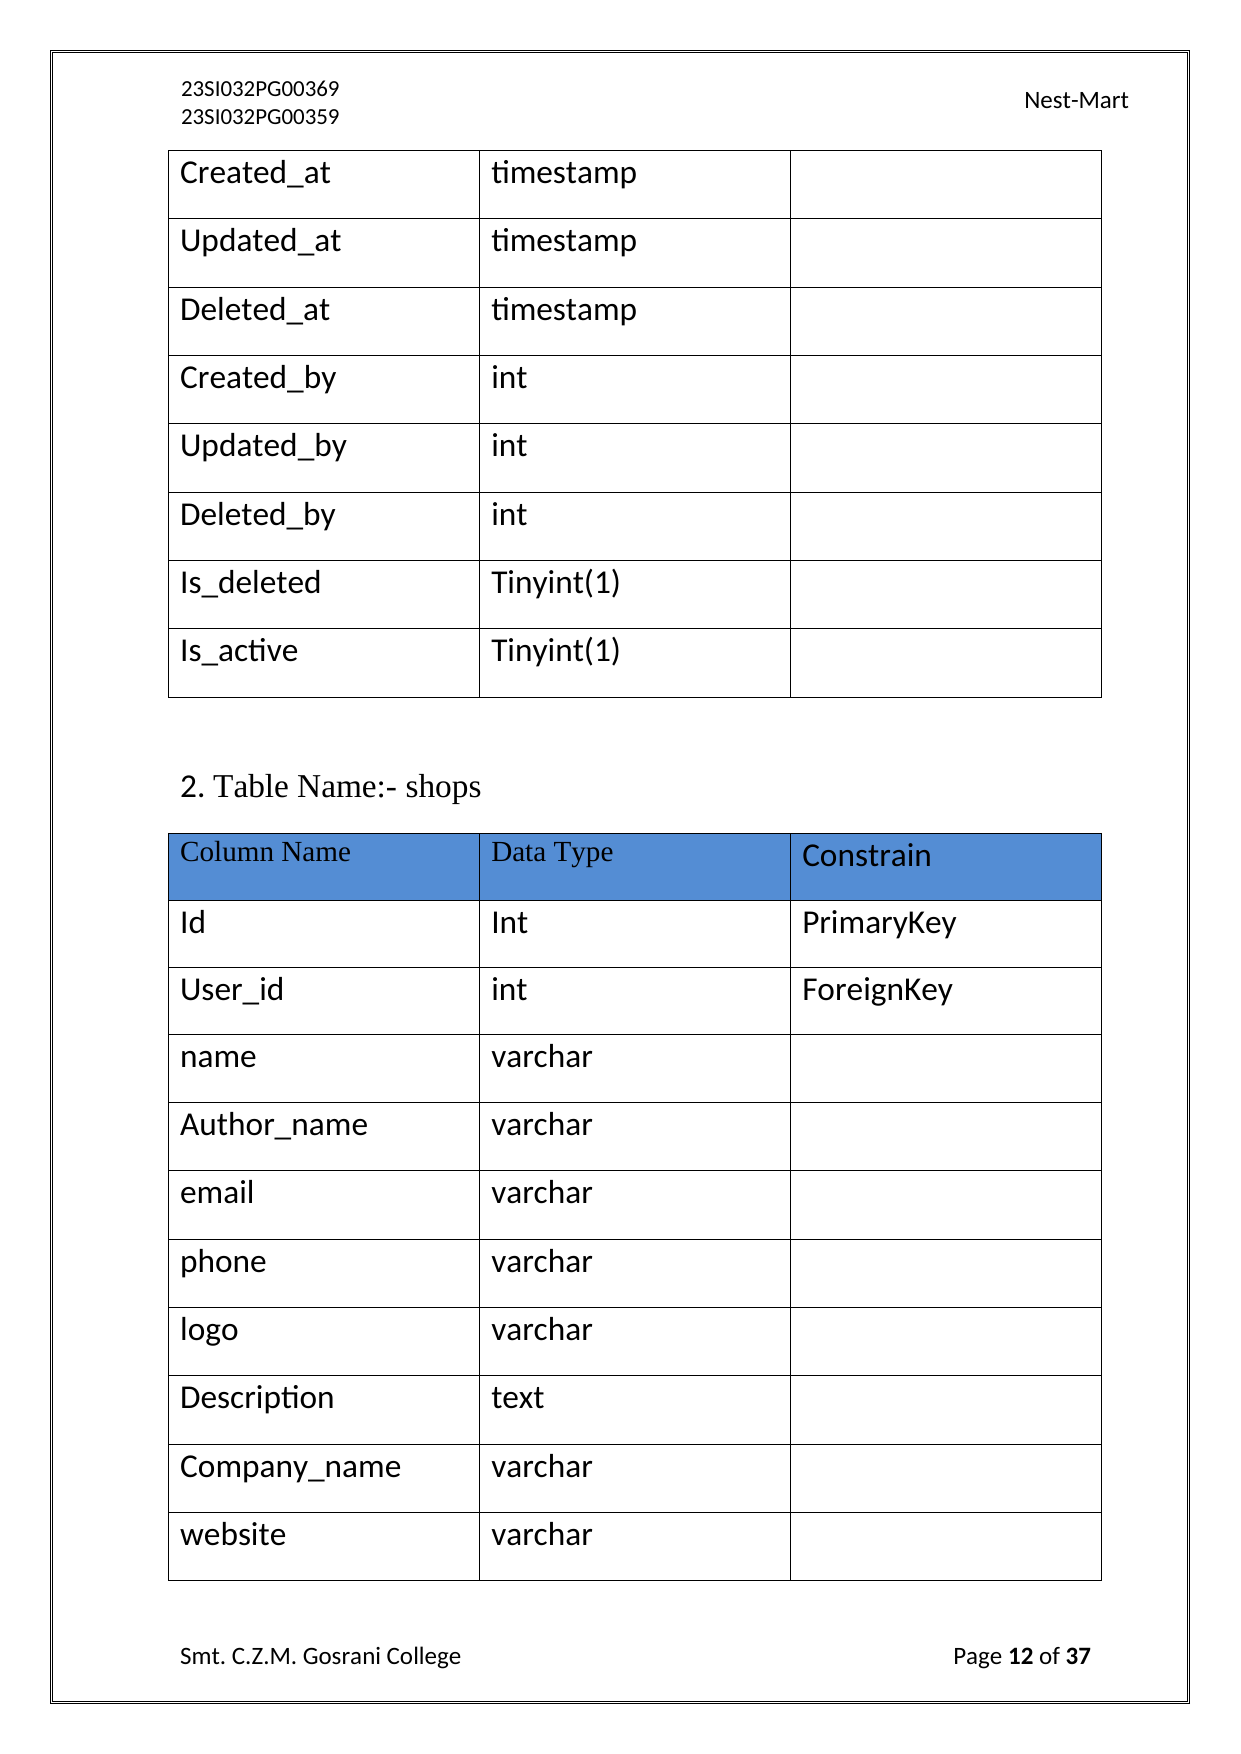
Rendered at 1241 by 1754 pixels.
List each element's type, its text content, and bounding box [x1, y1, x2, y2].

table_cell Description [169, 1376, 479, 1443]
table_cell timestamp [480, 288, 790, 355]
table_cell [791, 1445, 1101, 1512]
table_cell Company_name [169, 1445, 479, 1512]
table_cell [791, 1513, 1101, 1580]
table_cell [791, 1035, 1101, 1102]
table_cell text [480, 1376, 790, 1443]
table_cell varchar [480, 1240, 790, 1307]
table_cell Is_active [169, 629, 479, 697]
table_cell int [480, 968, 790, 1033]
table_cell int [480, 424, 790, 492]
table_cell email [169, 1171, 479, 1238]
list Table Name:- shops [180, 765, 1090, 806]
table_cell [791, 493, 1101, 560]
table_cell Created_at [169, 151, 479, 218]
table_cell Updated_at [169, 219, 479, 287]
table_cell [791, 1308, 1101, 1375]
table_header Constrain [791, 834, 1101, 900]
table_cell [791, 1240, 1101, 1307]
table_cell Deleted_at [169, 288, 479, 355]
table_cell Id [169, 901, 479, 967]
table_cell Author_name [169, 1103, 479, 1170]
table_cell ForeignKey [791, 968, 1101, 1033]
table_cell varchar [480, 1035, 790, 1102]
table_cell Tinyint(1) [480, 629, 790, 697]
table_cell Int [480, 901, 790, 967]
table_cell phone [169, 1240, 479, 1307]
table_header Data Type [480, 834, 790, 900]
table_header Column Name [169, 834, 479, 900]
table_cell PrimaryKey [791, 901, 1101, 967]
table_cell Updated_by [169, 424, 479, 492]
table_cell Created_by [169, 356, 479, 423]
table_cell varchar [480, 1445, 790, 1512]
table_cell [791, 1103, 1101, 1170]
table_cell name [169, 1035, 479, 1102]
table_cell varchar [480, 1308, 790, 1375]
table_cell [791, 1171, 1101, 1238]
table_cell [791, 151, 1101, 218]
table_cell [791, 424, 1101, 492]
table_cell website [169, 1513, 479, 1580]
table_cell int [480, 493, 790, 560]
table_cell [791, 629, 1101, 697]
table_cell varchar [480, 1171, 790, 1238]
table_cell timestamp [480, 151, 790, 218]
table_cell varchar [480, 1103, 790, 1170]
table_cell timestamp [480, 219, 790, 287]
table_cell [791, 1376, 1101, 1443]
table_cell [791, 356, 1101, 423]
table_cell Tinyint(1) [480, 561, 790, 628]
table_cell varchar [480, 1513, 790, 1580]
table_cell User_id [169, 968, 479, 1033]
table_cell [791, 288, 1101, 355]
table_cell logo [169, 1308, 479, 1375]
table_cell [791, 561, 1101, 628]
table_cell Deleted_by [169, 493, 479, 560]
table_cell Is_deleted [169, 561, 479, 628]
table_cell int [480, 356, 790, 423]
table_cell [791, 219, 1101, 287]
